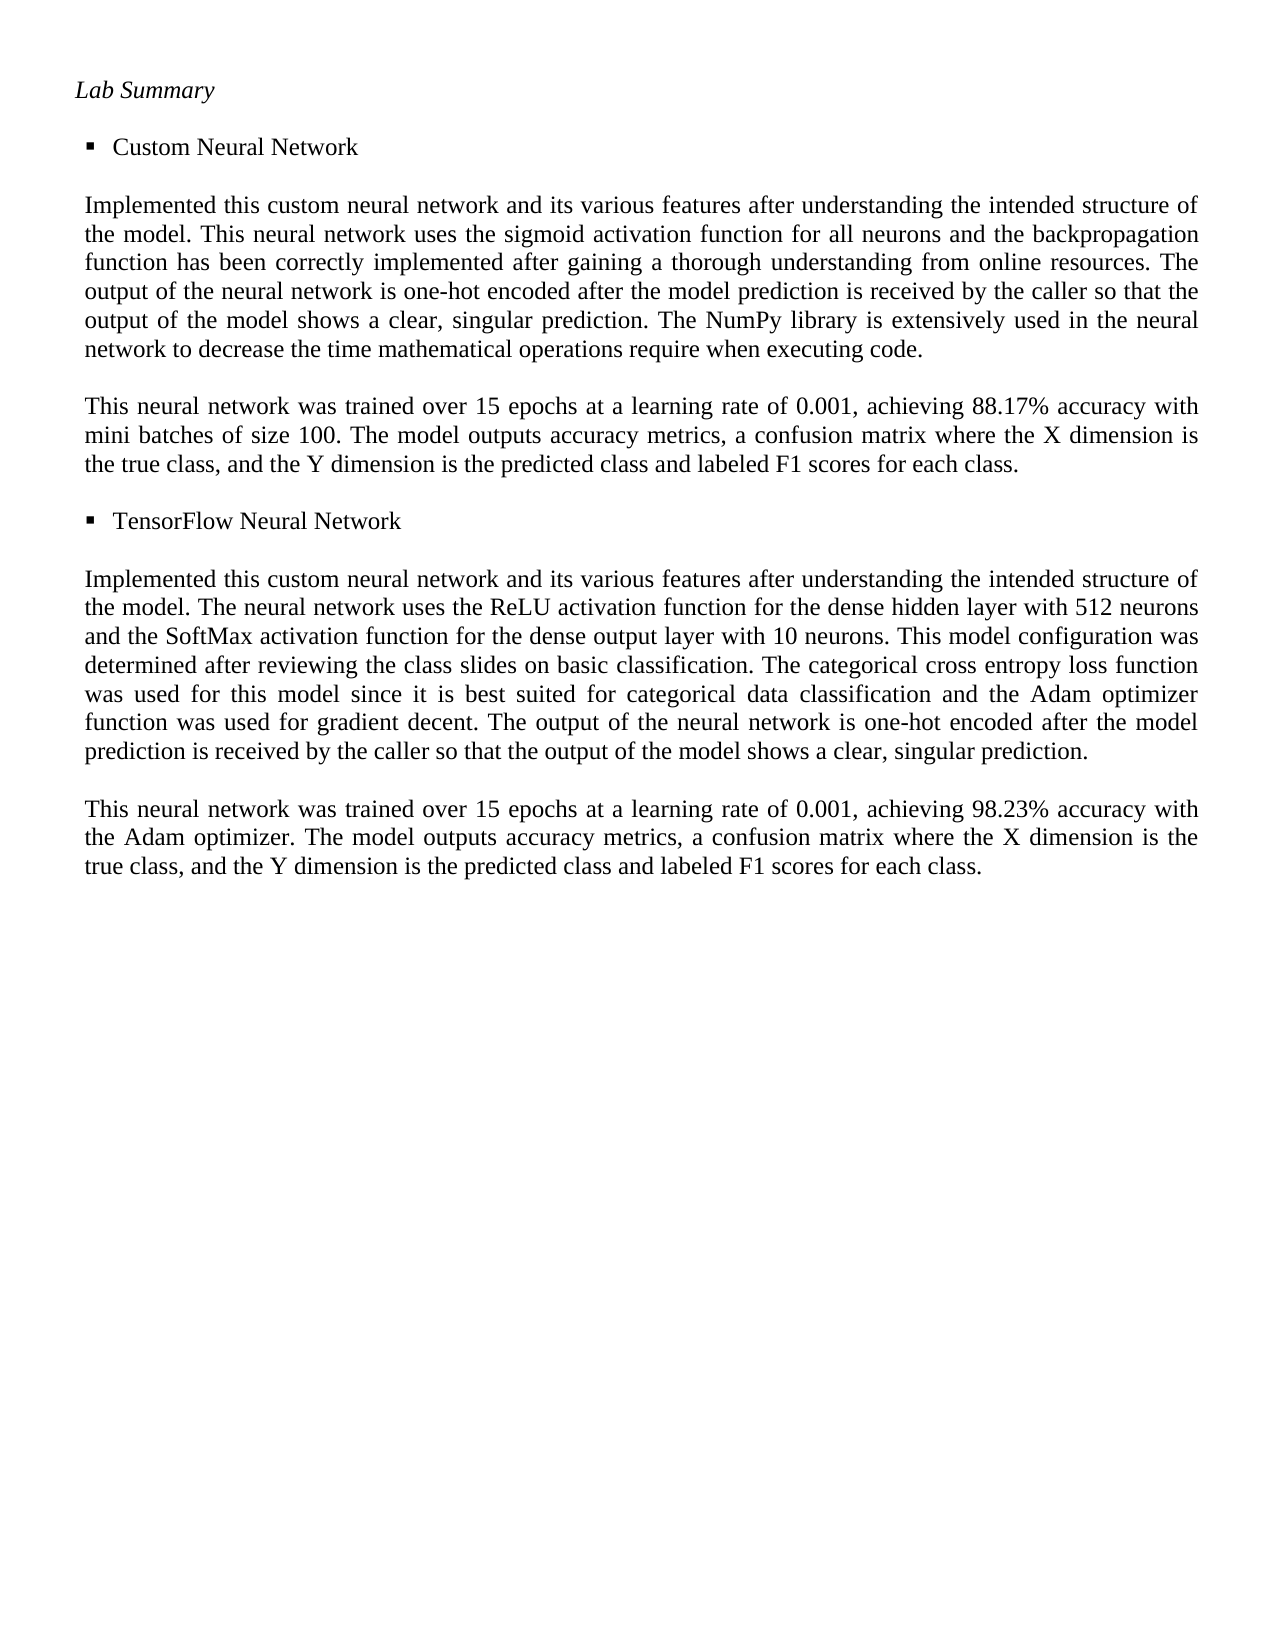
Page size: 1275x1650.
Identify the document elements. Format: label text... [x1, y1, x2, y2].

text This neural network was trained over 15 epochs at a learning rate of 0.001, achieving 98.23% accuracy with the Adam optimizer. The model outputs accuracy metrics, a confusion matrix where the X dimension is the true class, and the Y dimension is the predicted class and labeled F1 scores for each class. [84, 794, 1200, 880]
list TensorFlow Neural Network [84, 506, 1200, 535]
list Custom Neural Network [84, 132, 1200, 161]
text Implemented this custom neural network and its various features after understanding the intended structure of the model. This neural network uses the sigmoid activation function for all neurons and the backpropagation function has been correctly implemented after gaining a thorough understanding from online resources. The output of the neural network is one-hot encoded after the model prediction is received by the caller so that the output of the model shows a clear, singular prediction. The NumPy library is extensively used in the neural network to decrease the time mathematical operations require when executing code. [84, 190, 1200, 362]
text Lab Summary [75, 75, 1200, 104]
text This neural network was trained over 15 epochs at a learning rate of 0.001, achieving 88.17% accuracy with mini batches of size 100. The model outputs accuracy metrics, a confusion matrix where the X dimension is the true class, and the Y dimension is the predicted class and labeled F1 scores for each class. [84, 391, 1200, 477]
text Implemented this custom neural network and its various features after understanding the intended structure of the model. The neural network uses the ReLU activation function for the dense hidden layer with 512 neurons and the SoftMax activation function for the dense output layer with 10 neurons. This model configuration was determined after reviewing the class slides on basic classification. The categorical cross entropy loss function was used for this model since it is best suited for categorical data classification and the Adam optimizer function was used for gradient decent. The output of the neural network is one-hot encoded after the model prediction is received by the caller so that the output of the model shows a clear, singular prediction. [84, 564, 1200, 765]
